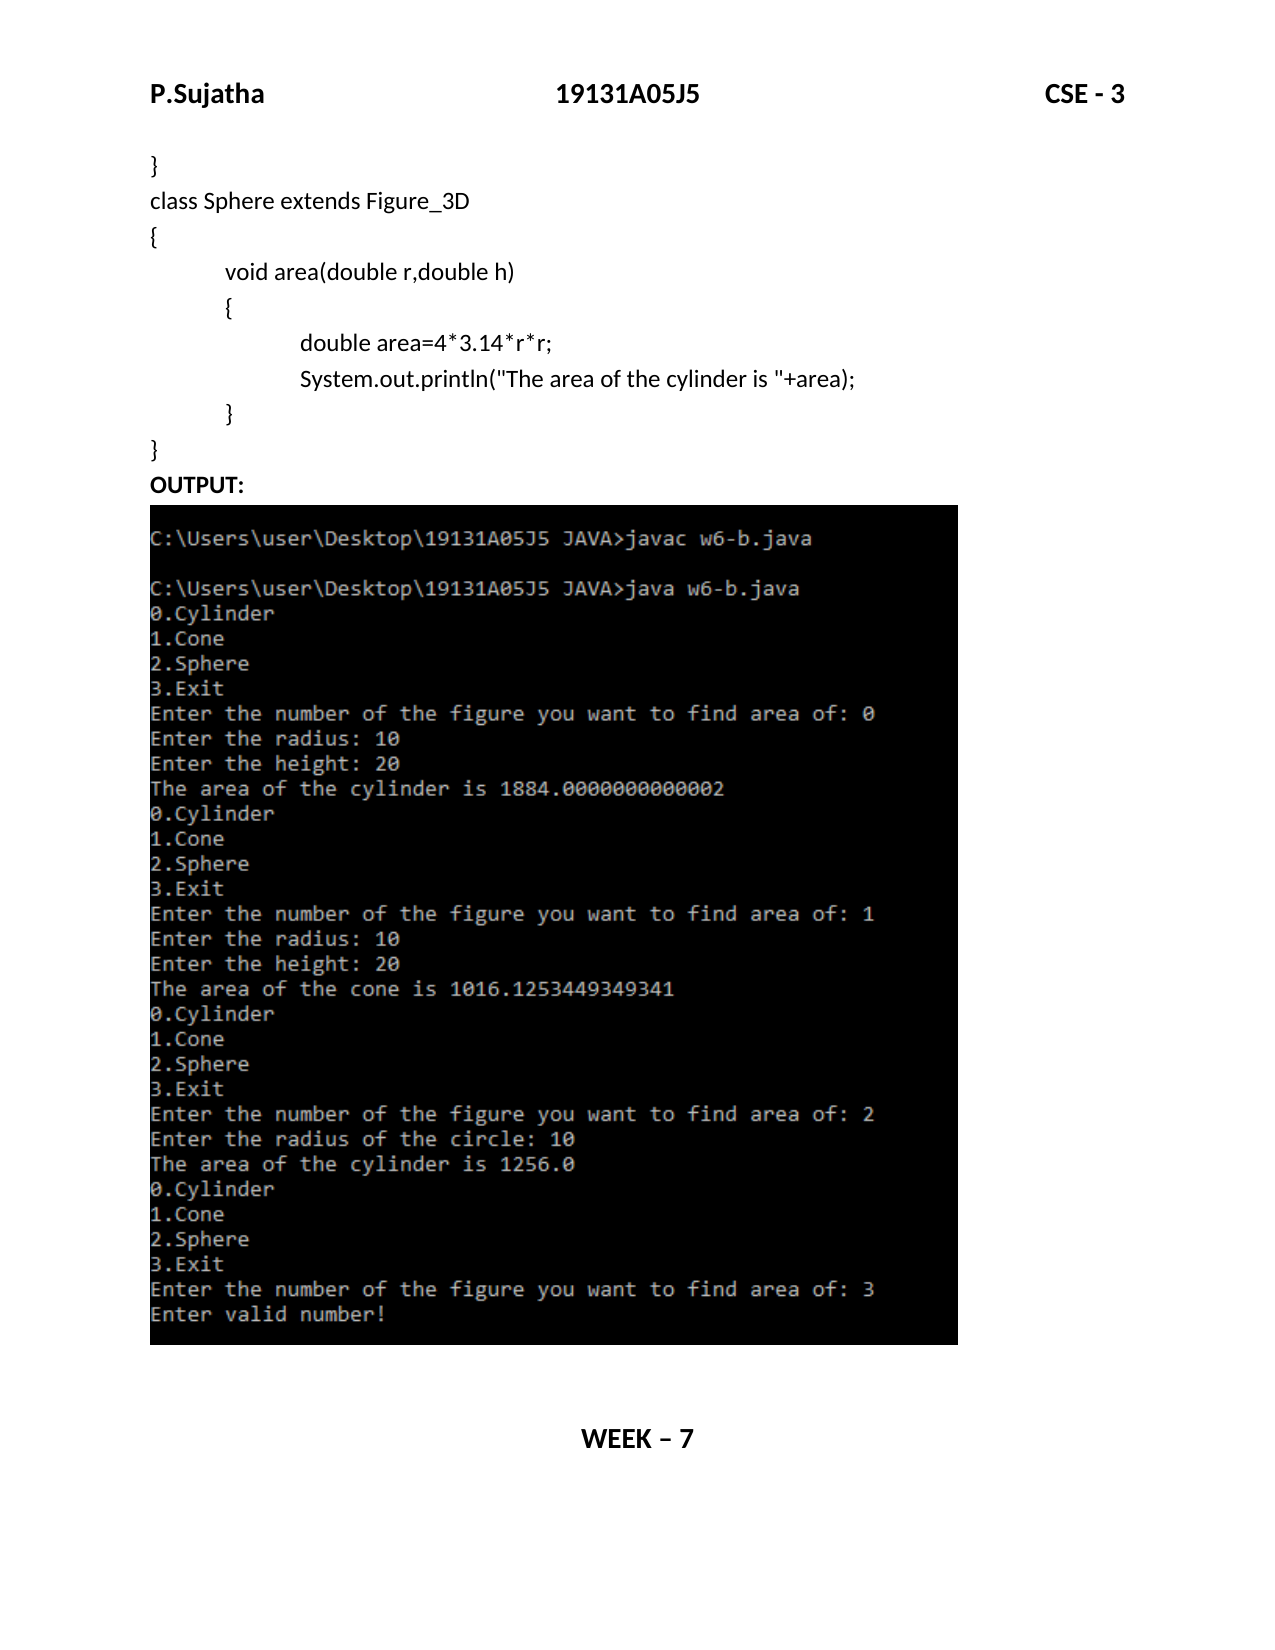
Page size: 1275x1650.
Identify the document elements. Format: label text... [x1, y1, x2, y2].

text OUTPUT: [150, 470, 1125, 500]
text WEEK – 7 [150, 1421, 1125, 1456]
text } [150, 399, 1125, 429]
text class Sphere extends Figure_3D [150, 186, 1125, 216]
text { [150, 221, 1125, 252]
text double area=4*3.14*r*r; [150, 328, 1125, 358]
text } [150, 150, 1125, 181]
text { [150, 292, 1125, 323]
text } [150, 434, 1125, 465]
text void area(double r,double h) [150, 257, 1125, 287]
text System.out.println("The area of the cylinder is "+area); [150, 363, 1125, 394]
picture [150, 505, 958, 1345]
